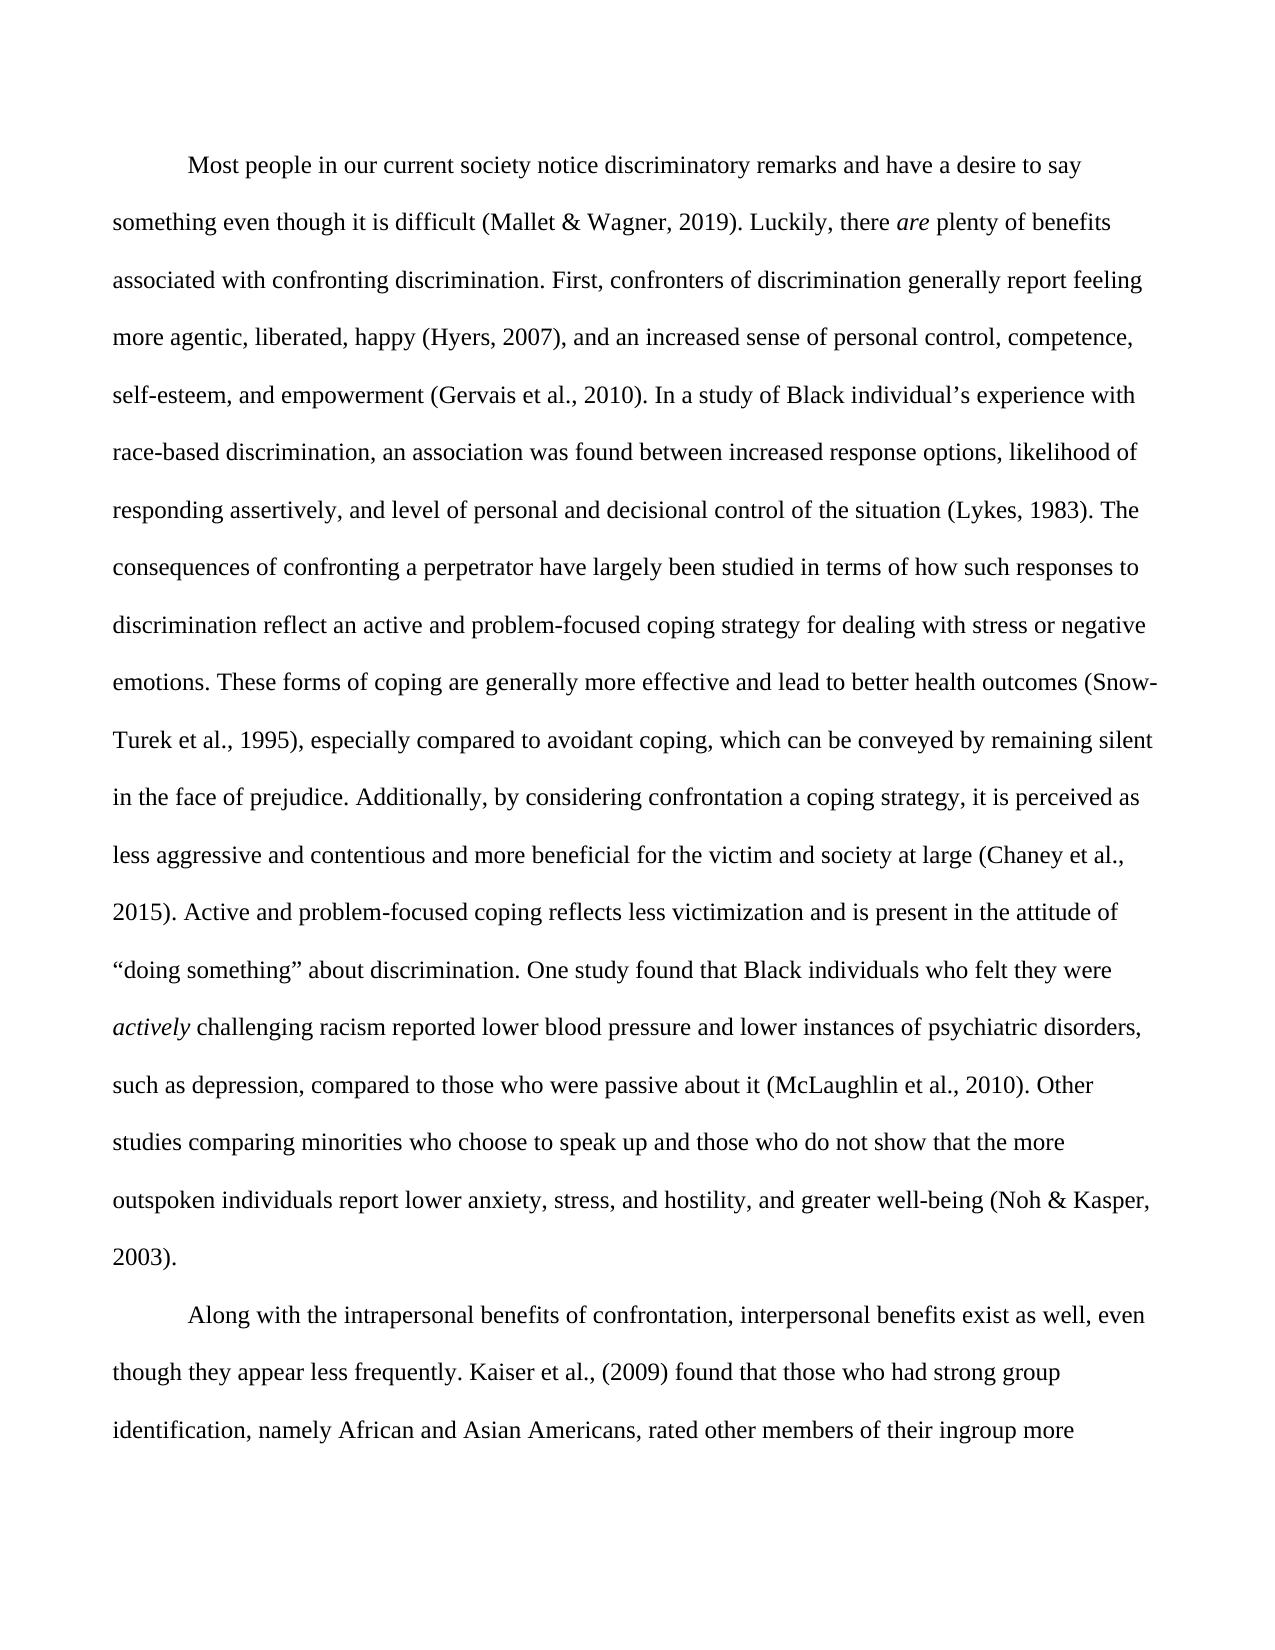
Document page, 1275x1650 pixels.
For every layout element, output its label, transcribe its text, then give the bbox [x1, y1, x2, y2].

text Most people in our current society notice discriminatory remarks and have a desire to say something even though it is difficult (Mallet & Wagner, 2019). Luckily, there are plenty of benefits associated with confronting discrimination. First, confronters of discrimination generally report feeling more agentic, liberated, happy (Hyers, 2007), and an increased sense of personal control, competence, self-esteem, and empowerment (Gervais et al., 2010). In a study of Black individual’s experience with race-based discrimination, an association was found between increased response options, likelihood of responding assertively, and level of personal and decisional control of the situation (Lykes, 1983). The consequences of confronting a perpetrator have largely been studied in terms of how such responses to discrimination reflect an active and problem-focused coping strategy for dealing with stress or negative emotions. These forms of coping are generally more effective and lead to better health outcomes (Snow-Turek et al., 1995), especially compared to avoidant coping, which can be conveyed by remaining silent in the face of prejudice. Additionally, by considering confrontation a coping strategy, it is perceived as less aggressive and contentious and more beneficial for the victim and society at large (Chaney et al., 2015). Active and problem-focused coping reflects less victimization and is present in the attitude of “doing something” about discrimination. One study found that Black individuals who felt they were actively challenging racism reported lower blood pressure and lower instances of psychiatric disorders, such as depression, compared to those who were passive about it (McLaughlin et al., 2010). Other studies comparing minorities who choose to speak up and those who do not show that the more outspoken individuals report lower anxiety, stress, and hostility, and greater well-being (Noh & Kasper, 2003). [112, 150, 1162, 1271]
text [112, 1300, 1162, 1444]
